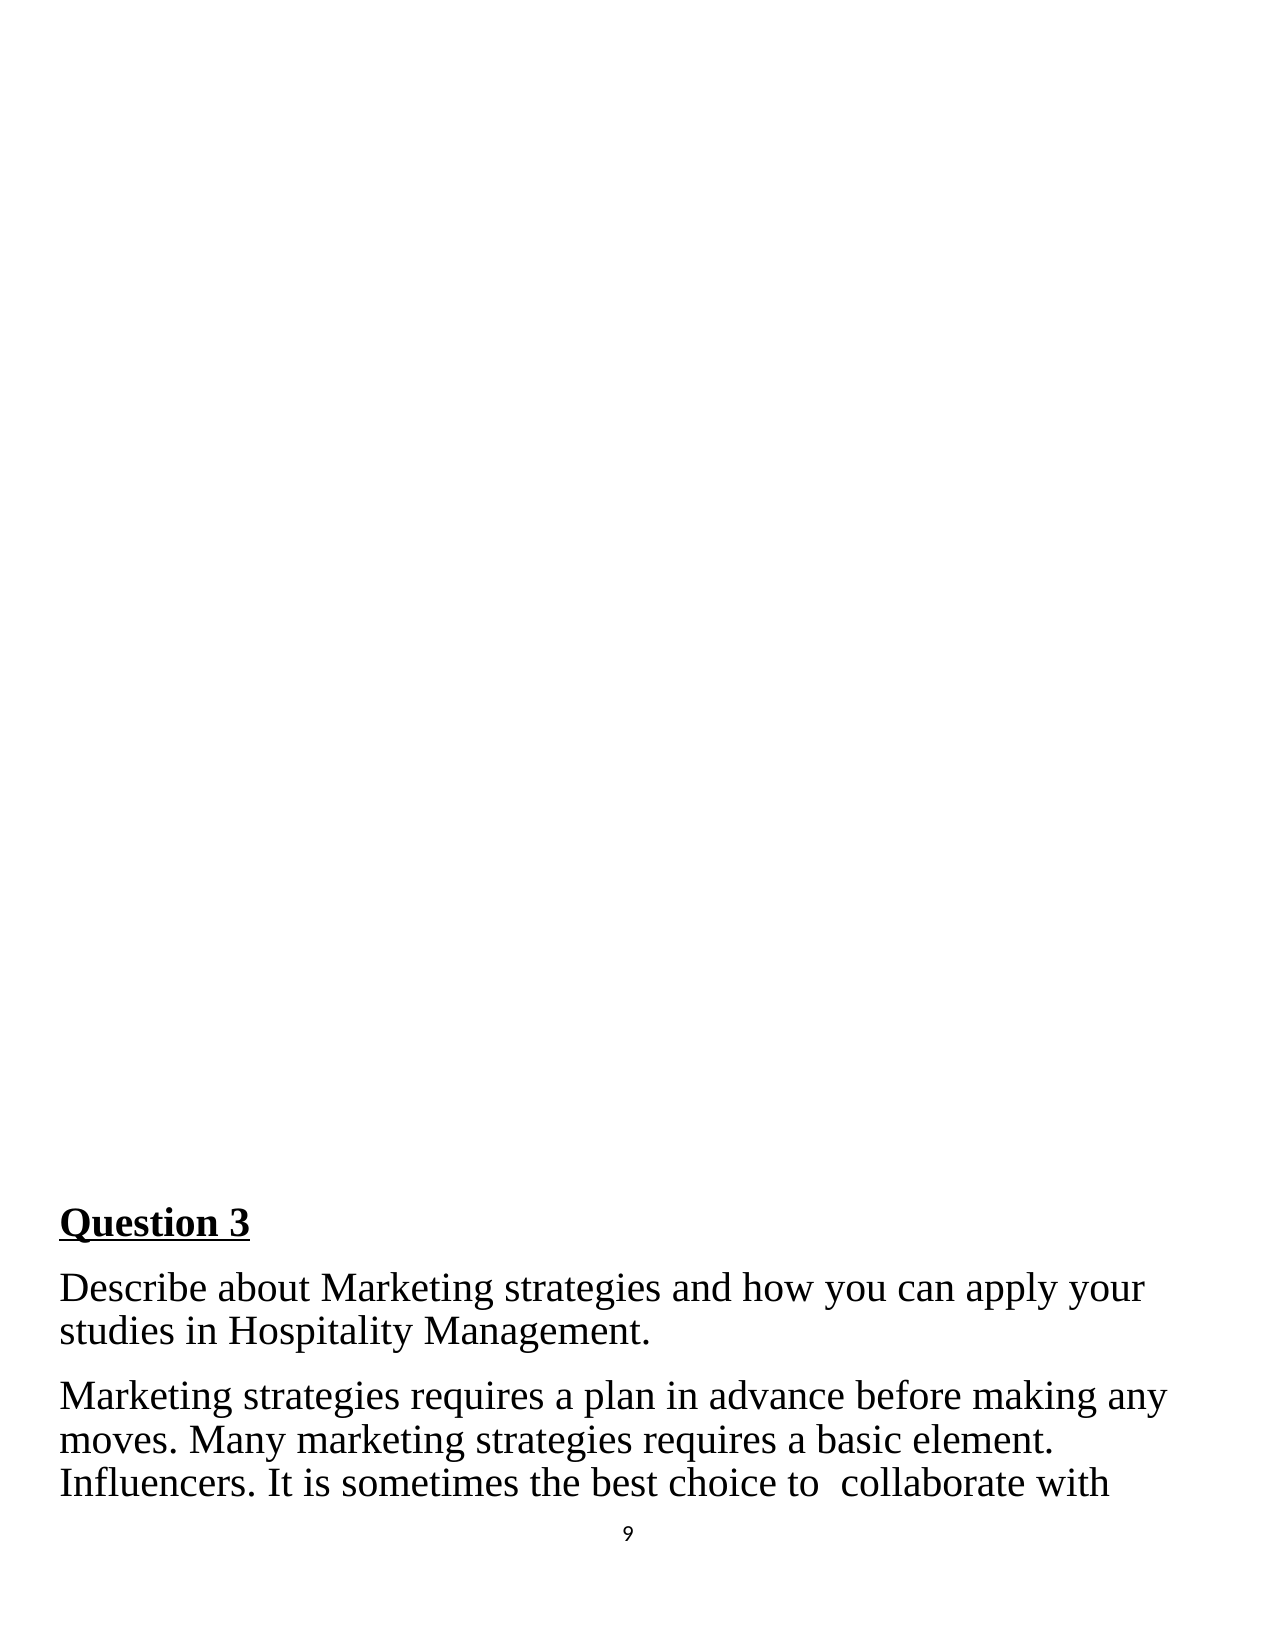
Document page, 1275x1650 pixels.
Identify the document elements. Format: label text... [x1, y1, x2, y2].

text Question 3 [59, 1201, 1196, 1245]
text Describe about Marketing strategies and how you can apply your studies in Hospitality Management. [59, 1266, 1196, 1353]
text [59, 1374, 1196, 1506]
